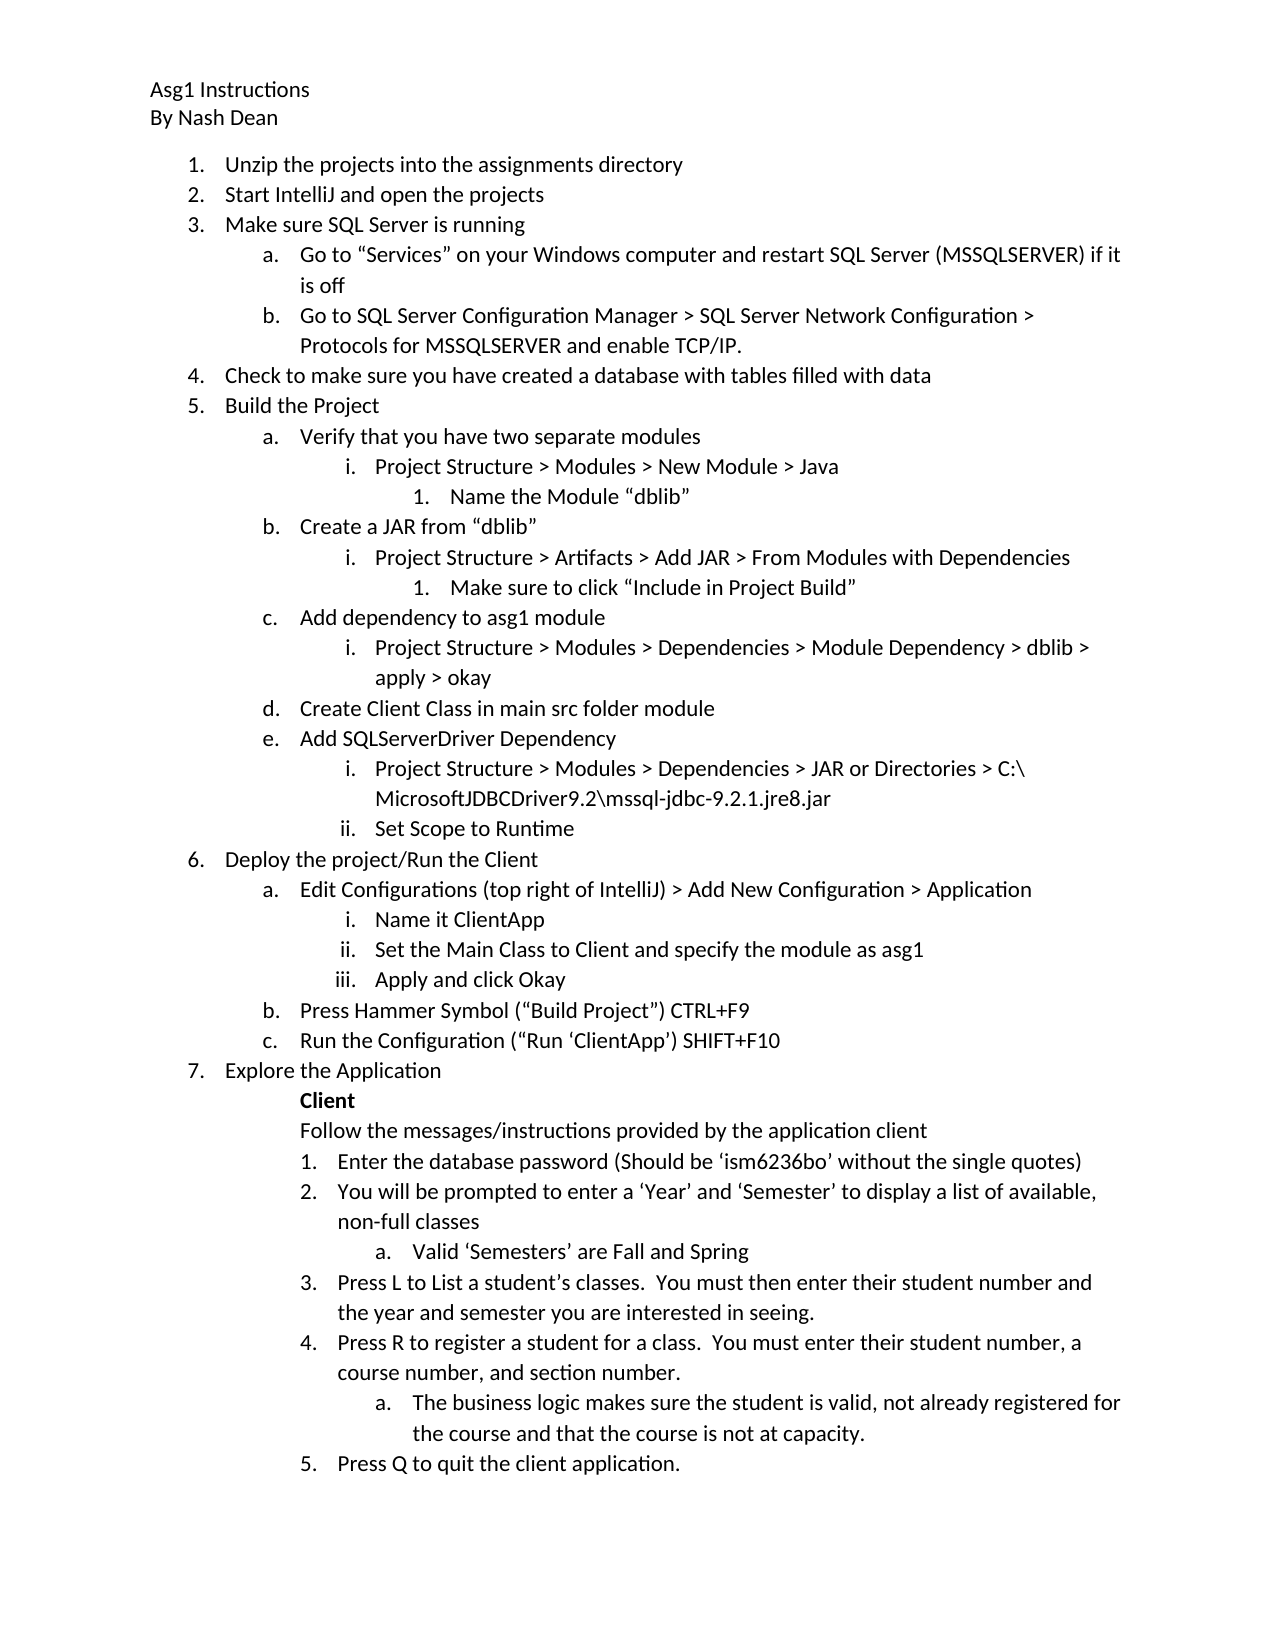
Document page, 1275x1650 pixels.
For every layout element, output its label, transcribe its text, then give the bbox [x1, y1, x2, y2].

list Add dependency to asg1 module [262, 603, 1125, 631]
list Press L to List a student’s classes. You must then enter their student number and the year and semester you are interested in seeing. [300, 1268, 1125, 1326]
list Press R to register a student for a class. You must enter their student number, a course number, and section number. [300, 1328, 1125, 1386]
list Client [300, 1086, 1125, 1114]
list Apply and click Okay [356, 966, 1125, 994]
list Name the Module “dblib” [412, 482, 1125, 510]
list Press Q to quit the client application. [300, 1449, 1125, 1477]
list Press Hammer Symbol (“Build Project”) CTRL+F9 [262, 996, 1125, 1024]
list Set Scope to Runtime [356, 814, 1125, 843]
list Set the Main Class to Client and specify the module as asg1 [356, 935, 1125, 963]
list Check to make sure you have created a database with tables filled with data [187, 361, 1125, 389]
list You will be prompted to enter a ‘Year’ and ‘Semester’ to display a list of available, non-full classes [300, 1177, 1125, 1235]
list Deploy the project/Run the Client [187, 845, 1125, 873]
list Enter the database password (Should be ‘ism6236bo’ without the single quotes) [300, 1147, 1125, 1175]
list Valid ‘Semesters’ are Fall and Spring [375, 1237, 1125, 1266]
list Project Structure > Modules > Dependencies > Module Dependency > dblib > apply > okay [356, 633, 1125, 692]
list Add SQLServerDriver Dependency [262, 724, 1125, 752]
list Project Structure > Modules > New Module > Java [356, 452, 1125, 480]
list Follow the messages/instructions provided by the application client [300, 1117, 1125, 1145]
list Go to “Services” on your Windows computer and restart SQL Server (MSSQLSERVER) if it is off [262, 241, 1125, 299]
list Make sure to click “Include in Project Build” [412, 573, 1125, 601]
list Unzip the projects into the assignments directory [187, 150, 1125, 178]
list Project Structure > Modules > Dependencies > JAR or Directories > C:\MicrosoftJDBCDriver9.2\mssql-jdbc-9.2.1.jre8.jar [356, 754, 1125, 812]
list Explore the Application [187, 1056, 1125, 1084]
list Build the Project [187, 392, 1125, 420]
list Run the Configuration (“Run ‘ClientApp’) SHIFT+F10 [262, 1026, 1125, 1054]
list Name it ClientApp [356, 905, 1125, 933]
list Edit Configurations (top right of IntelliJ) > Add New Configuration > Application [262, 875, 1125, 903]
list Verify that you have two separate modules [262, 422, 1125, 450]
list Create a JAR from “dblib” [262, 512, 1125, 541]
list The business logic makes sure the student is valid, not already registered for the course and that the course is not at capacity. [375, 1388, 1125, 1447]
list Go to SQL Server Configuration Manager > SQL Server Network Configuration > Protocols for MSSQLSERVER and enable TCP/IP. [262, 301, 1125, 359]
list Make sure SQL Server is running [187, 210, 1125, 238]
list Create Client Class in main src folder module [262, 694, 1125, 722]
list Project Structure > Artifacts > Add JAR > From Modules with Dependencies [356, 543, 1125, 571]
list Start IntelliJ and open the projects [187, 180, 1125, 208]
